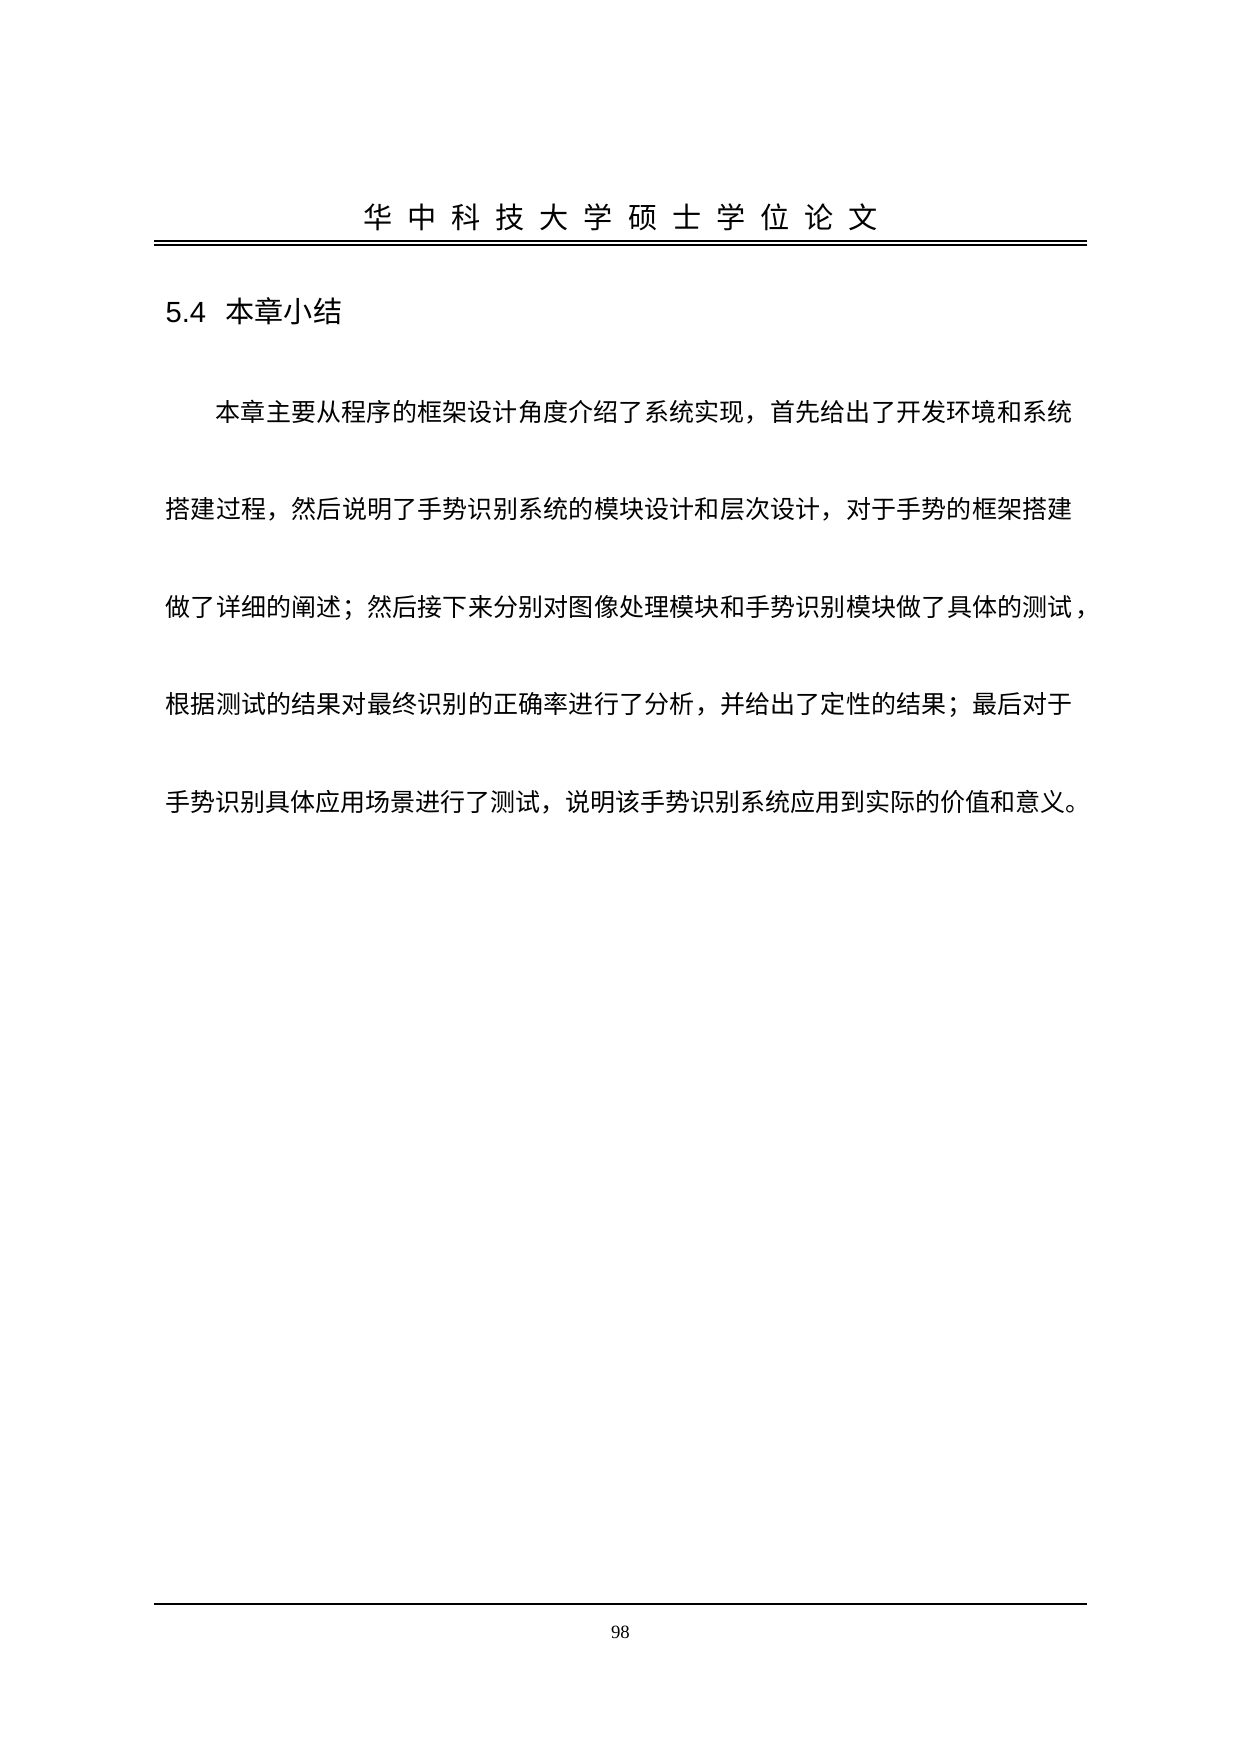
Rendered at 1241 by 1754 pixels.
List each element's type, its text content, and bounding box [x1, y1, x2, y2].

text 本章主要从程序的框架设计角度介绍了系统实现，首先给出了开发环境和系统搭建过程，然后说明了手势识别系统的模块设计和层次设计，对于手势的框架搭建做了详细的阐述；然后接下来分别对图像处理模块和手势识别模块做了具体的测试，根据测试的结果对最终识别的正确率进行了分析，并给出了定性的结果；最后对于手势识别具体应用场景进行了测试，说明该手势识别系统应用到实际的价值和意义。 [165, 378, 1075, 833]
subtitle 本章小结 [165, 277, 1075, 342]
